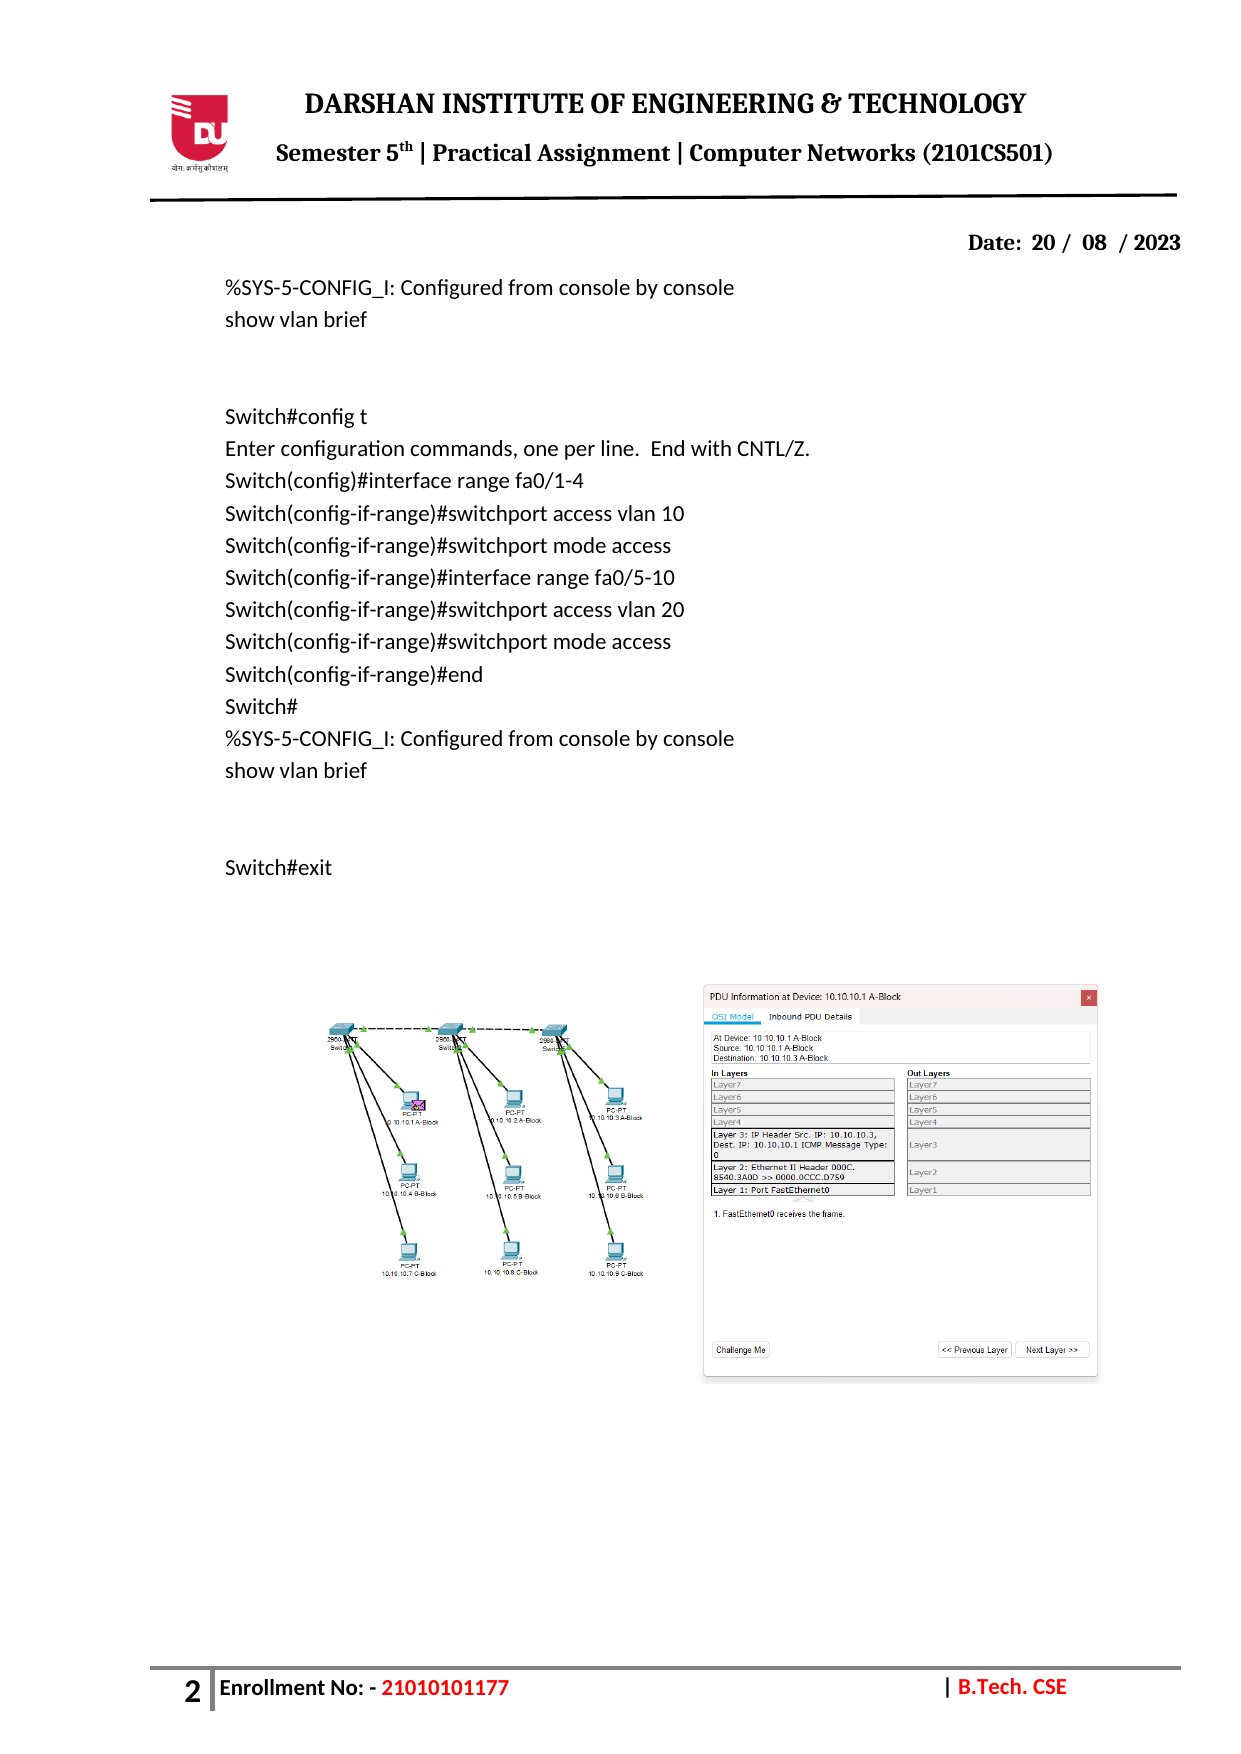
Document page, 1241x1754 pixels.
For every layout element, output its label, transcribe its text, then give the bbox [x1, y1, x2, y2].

list Switch(config-if-range)#switchport access vlan 20 [225, 595, 1181, 623]
list Switch(config-if-range)#switchport mode access [225, 627, 1181, 656]
list Switch# [225, 692, 1181, 720]
list show vlan brief [225, 756, 1181, 784]
list Switch#config t [225, 402, 1181, 430]
list Switch(config)#interface range fa0/1-4 [225, 467, 1181, 494]
list Enter configuration commands, one per line. End with CNTL/Z. [225, 434, 1181, 462]
list Switch#exit [225, 853, 1181, 881]
picture [150, 70, 242, 197]
list %SYS-5-CONFIG_I: Configured from console by console [225, 273, 1181, 301]
picture [308, 976, 1106, 1384]
list Switch(config-if-range)#end [225, 660, 1181, 688]
list Switch(config-if-range)#interface range fa0/5-10 [225, 563, 1181, 591]
list show vlan brief [225, 306, 1181, 334]
list Switch(config-if-range)#switchport access vlan 10 [225, 499, 1181, 527]
list Switch(config-if-range)#switchport mode access [225, 531, 1181, 559]
list %SYS-5-CONFIG_I: Configured from console by console [225, 724, 1181, 752]
